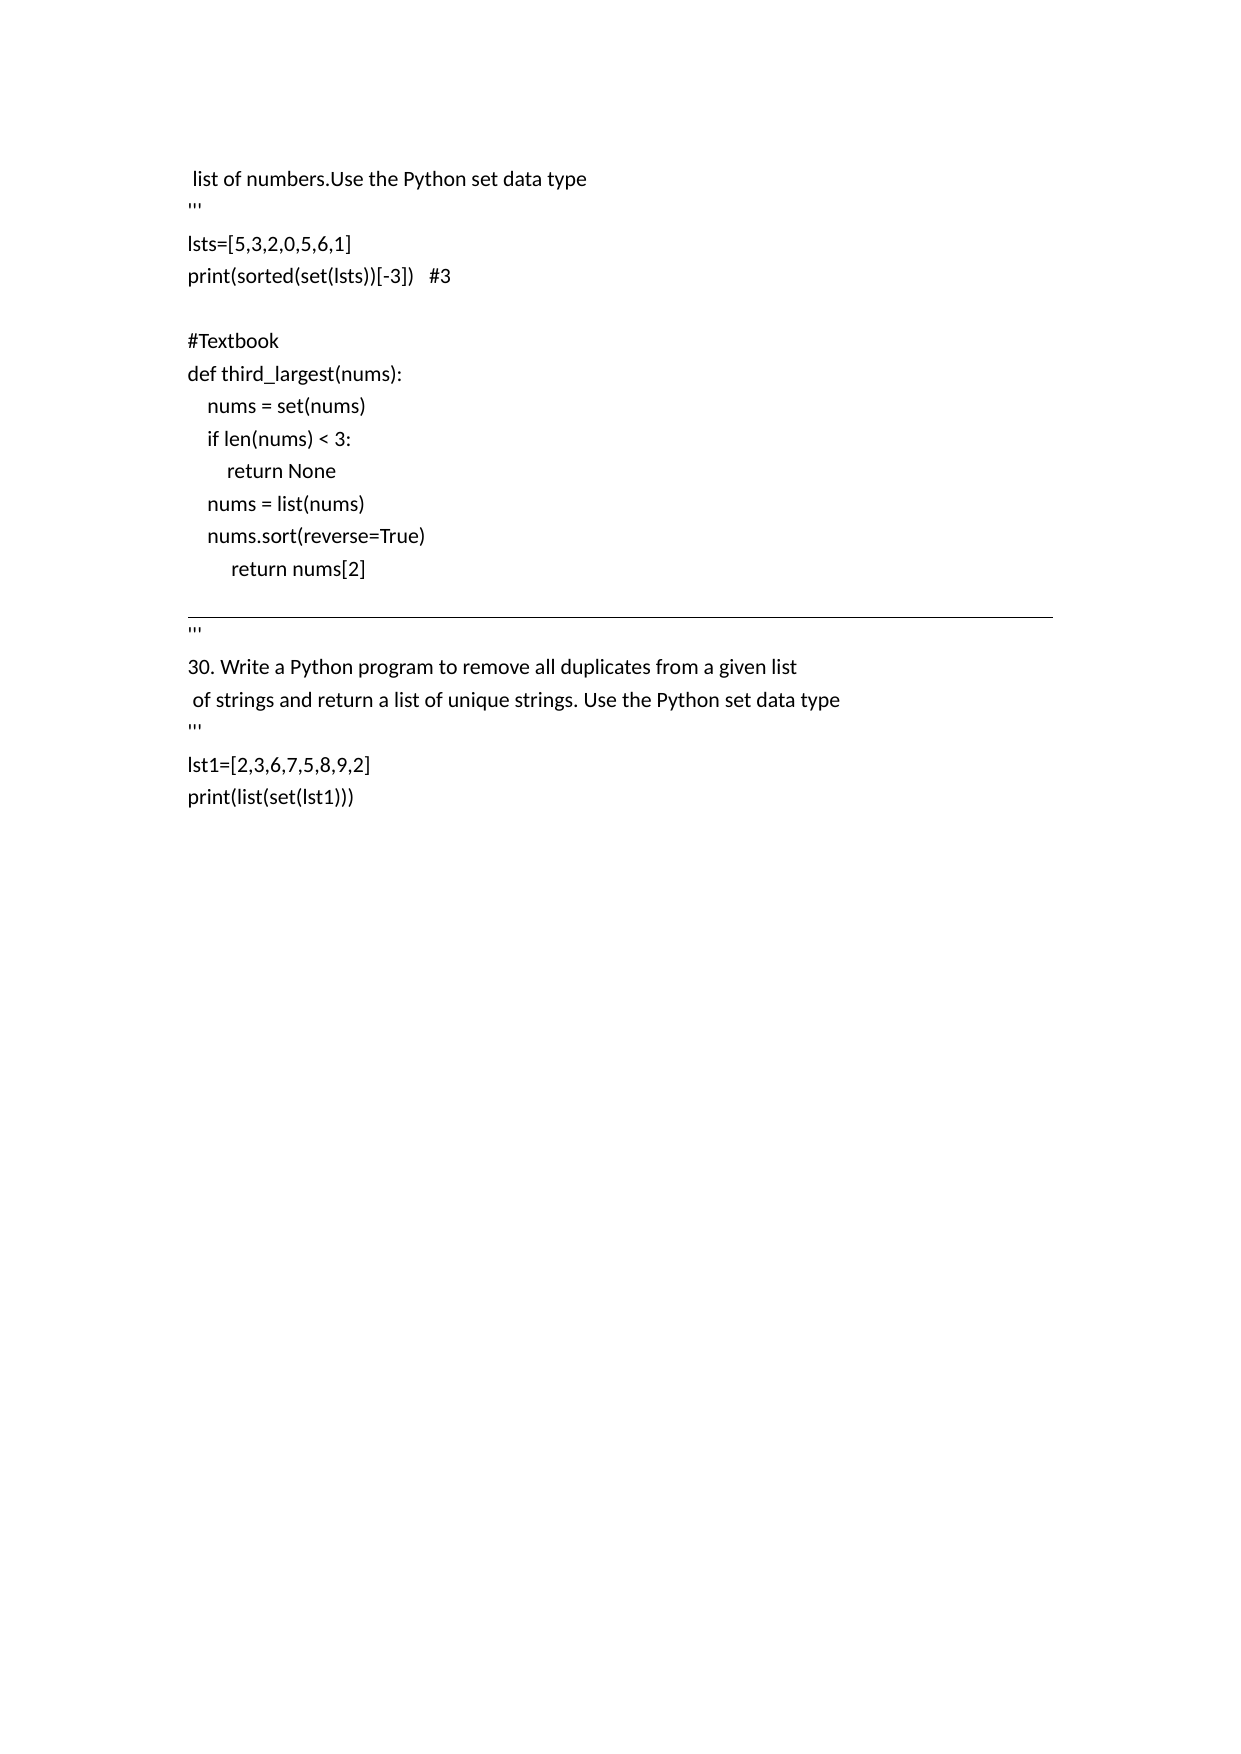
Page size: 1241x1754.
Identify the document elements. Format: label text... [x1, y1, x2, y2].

text if len(nums) < 3: [187, 422, 1053, 454]
text print(sorted(set(lsts))[-3]) #3 [187, 259, 1053, 292]
text nums.sort(reverse=True) [187, 519, 1053, 552]
text def third_largest(nums): [187, 357, 1053, 389]
text return None [187, 454, 1053, 487]
text ''' [187, 716, 1053, 748]
text ''' [187, 194, 1053, 227]
text 30. Write a Python program to remove all duplicates from a given list [187, 651, 1053, 683]
text nums = list(nums) [187, 487, 1053, 519]
text #Textbook [187, 324, 1053, 357]
text of strings and return a list of unique strings. Use the Python set data type [187, 683, 1053, 716]
text return nums[2] [187, 552, 1053, 584]
text lsts=[5,3,2,0,5,6,1] [187, 227, 1053, 259]
text ''' [187, 618, 1053, 651]
text lst1=[2,3,6,7,5,8,9,2] [187, 748, 1053, 781]
text nums = set(nums) [187, 389, 1053, 422]
text list of numbers.Use the Python set data type [187, 162, 1053, 194]
text print(list(set(lst1))) [187, 781, 1053, 813]
